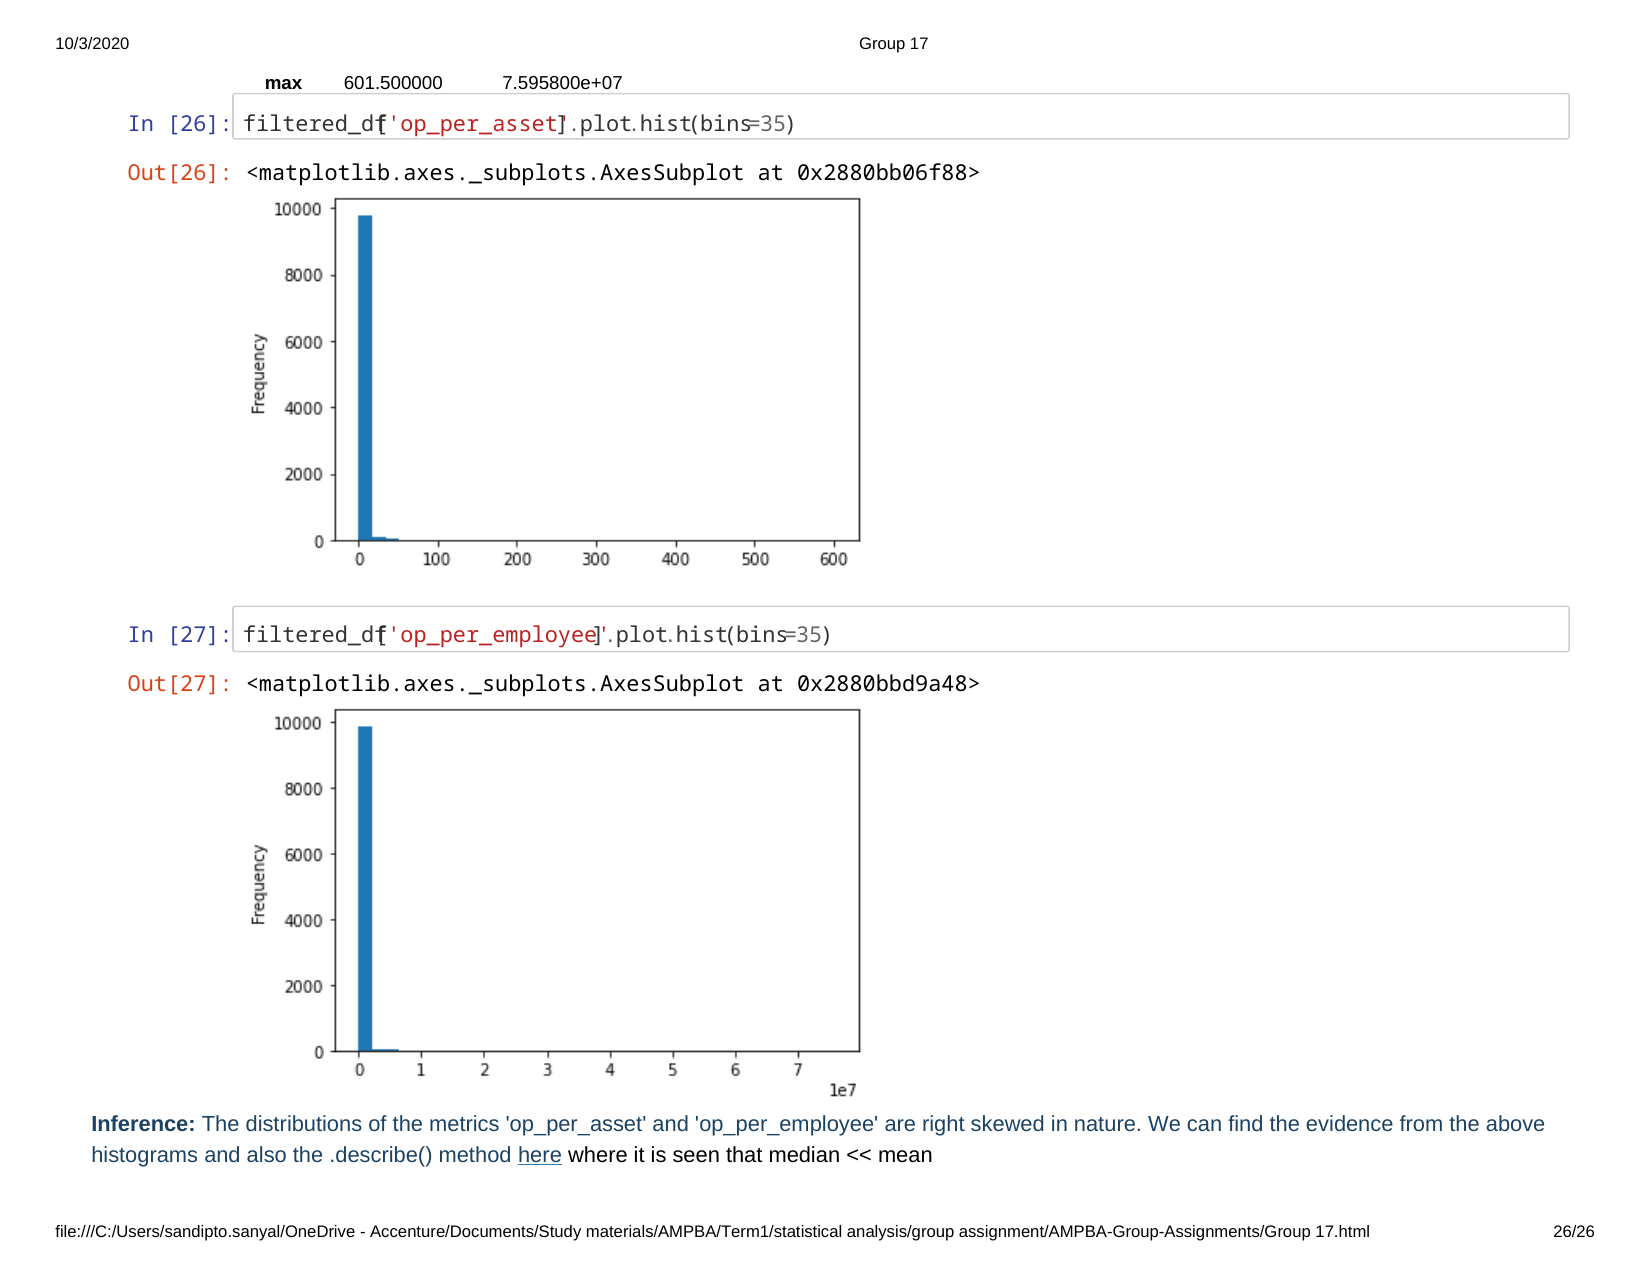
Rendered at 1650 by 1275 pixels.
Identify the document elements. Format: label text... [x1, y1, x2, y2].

table_cell 7.595800e+07 [463, 65, 622, 92]
text Out[27]: <matplotlib.axes._subplots.AxesSubplot at 0x2880bbd9a48> [127, 668, 1555, 698]
picture [241, 701, 870, 1109]
text Out[26]: <matplotlib.axes._subplots.AxesSubplot at 0x2880bb06f88> [127, 157, 1555, 187]
text Inference: The distributions of the metrics 'op_per_asset' and 'op_per_employee' are right skewed in nature. We can find the evidence from the above histograms and also the .describe() method here where it is seen that median << mean [91, 1111, 1555, 1167]
picture [241, 189, 870, 578]
table_cell 601.500000 [322, 65, 463, 92]
table_cell max [251, 65, 322, 92]
